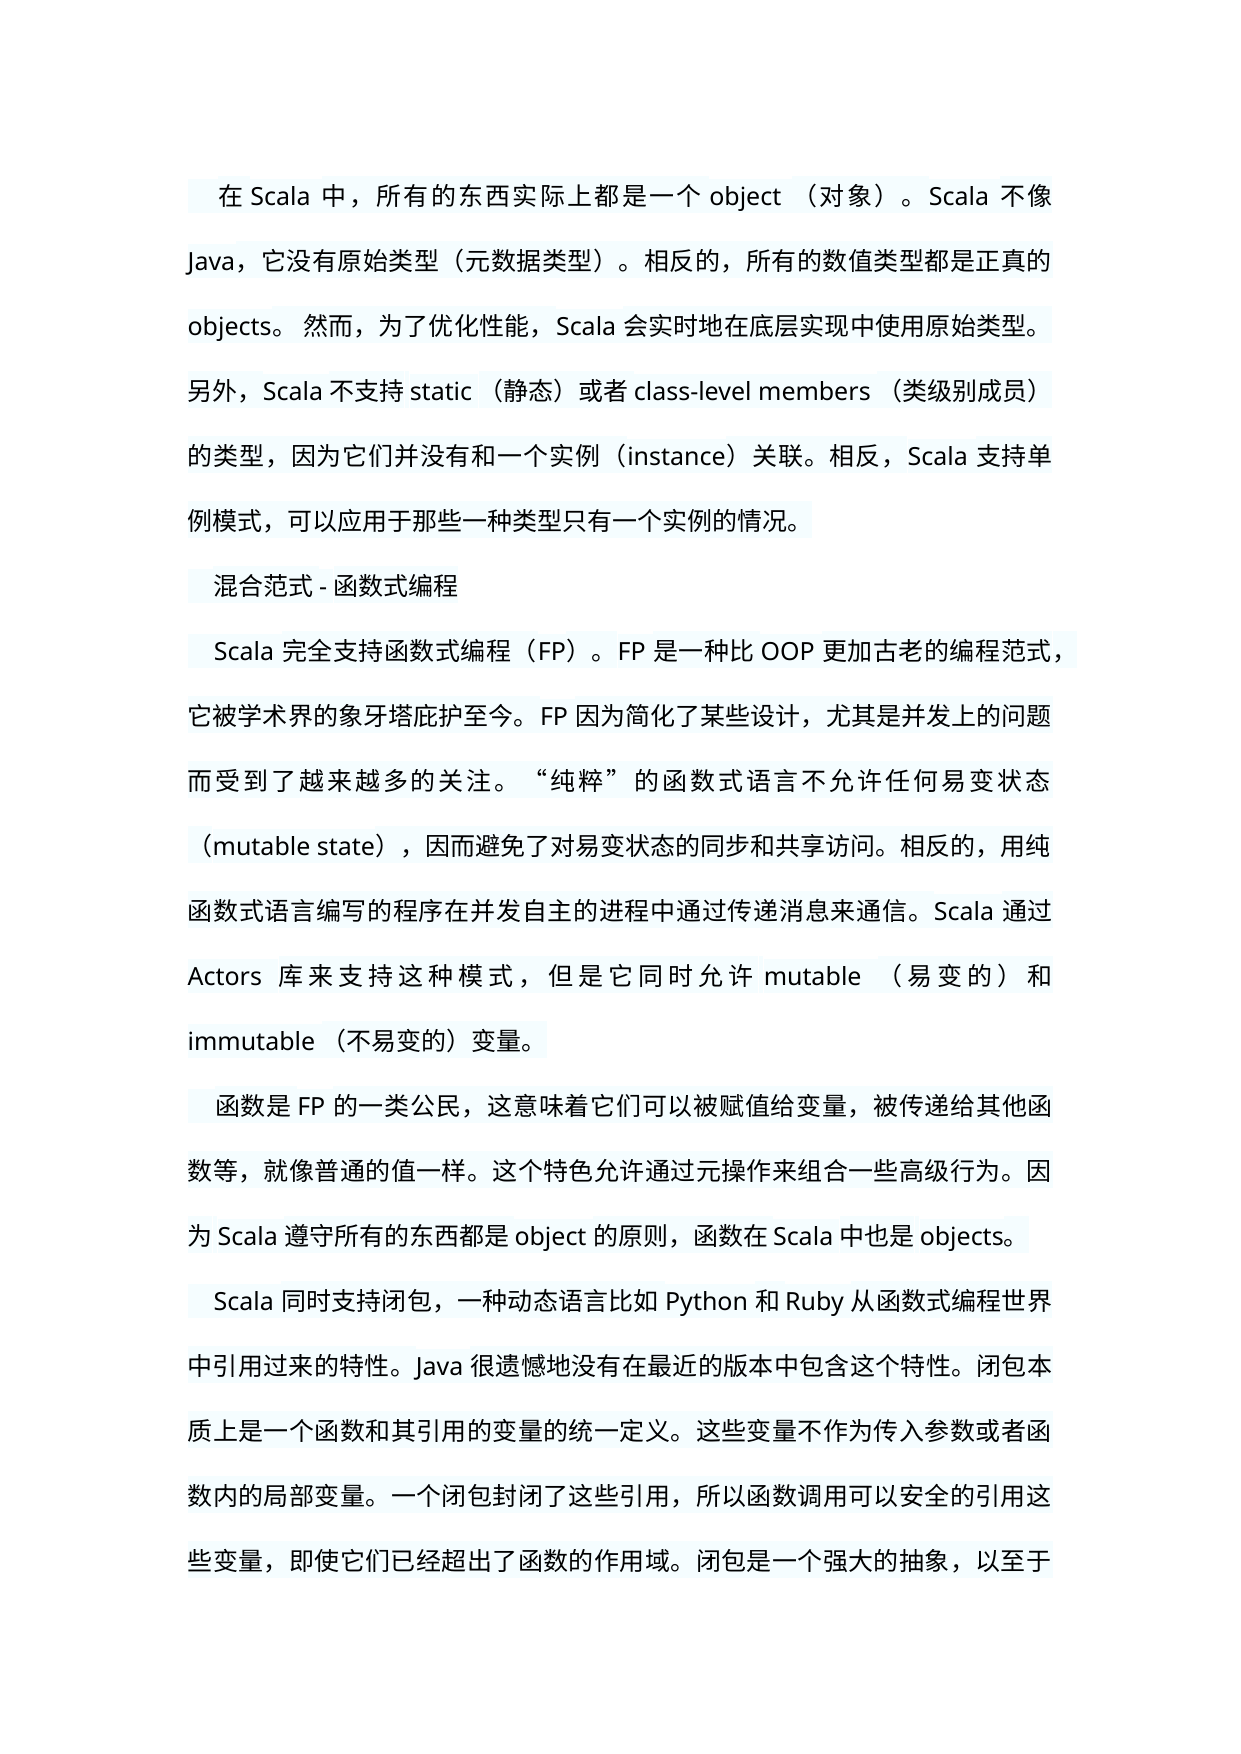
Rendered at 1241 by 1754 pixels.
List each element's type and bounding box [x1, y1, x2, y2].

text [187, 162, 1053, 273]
text [187, 275, 1053, 1592]
